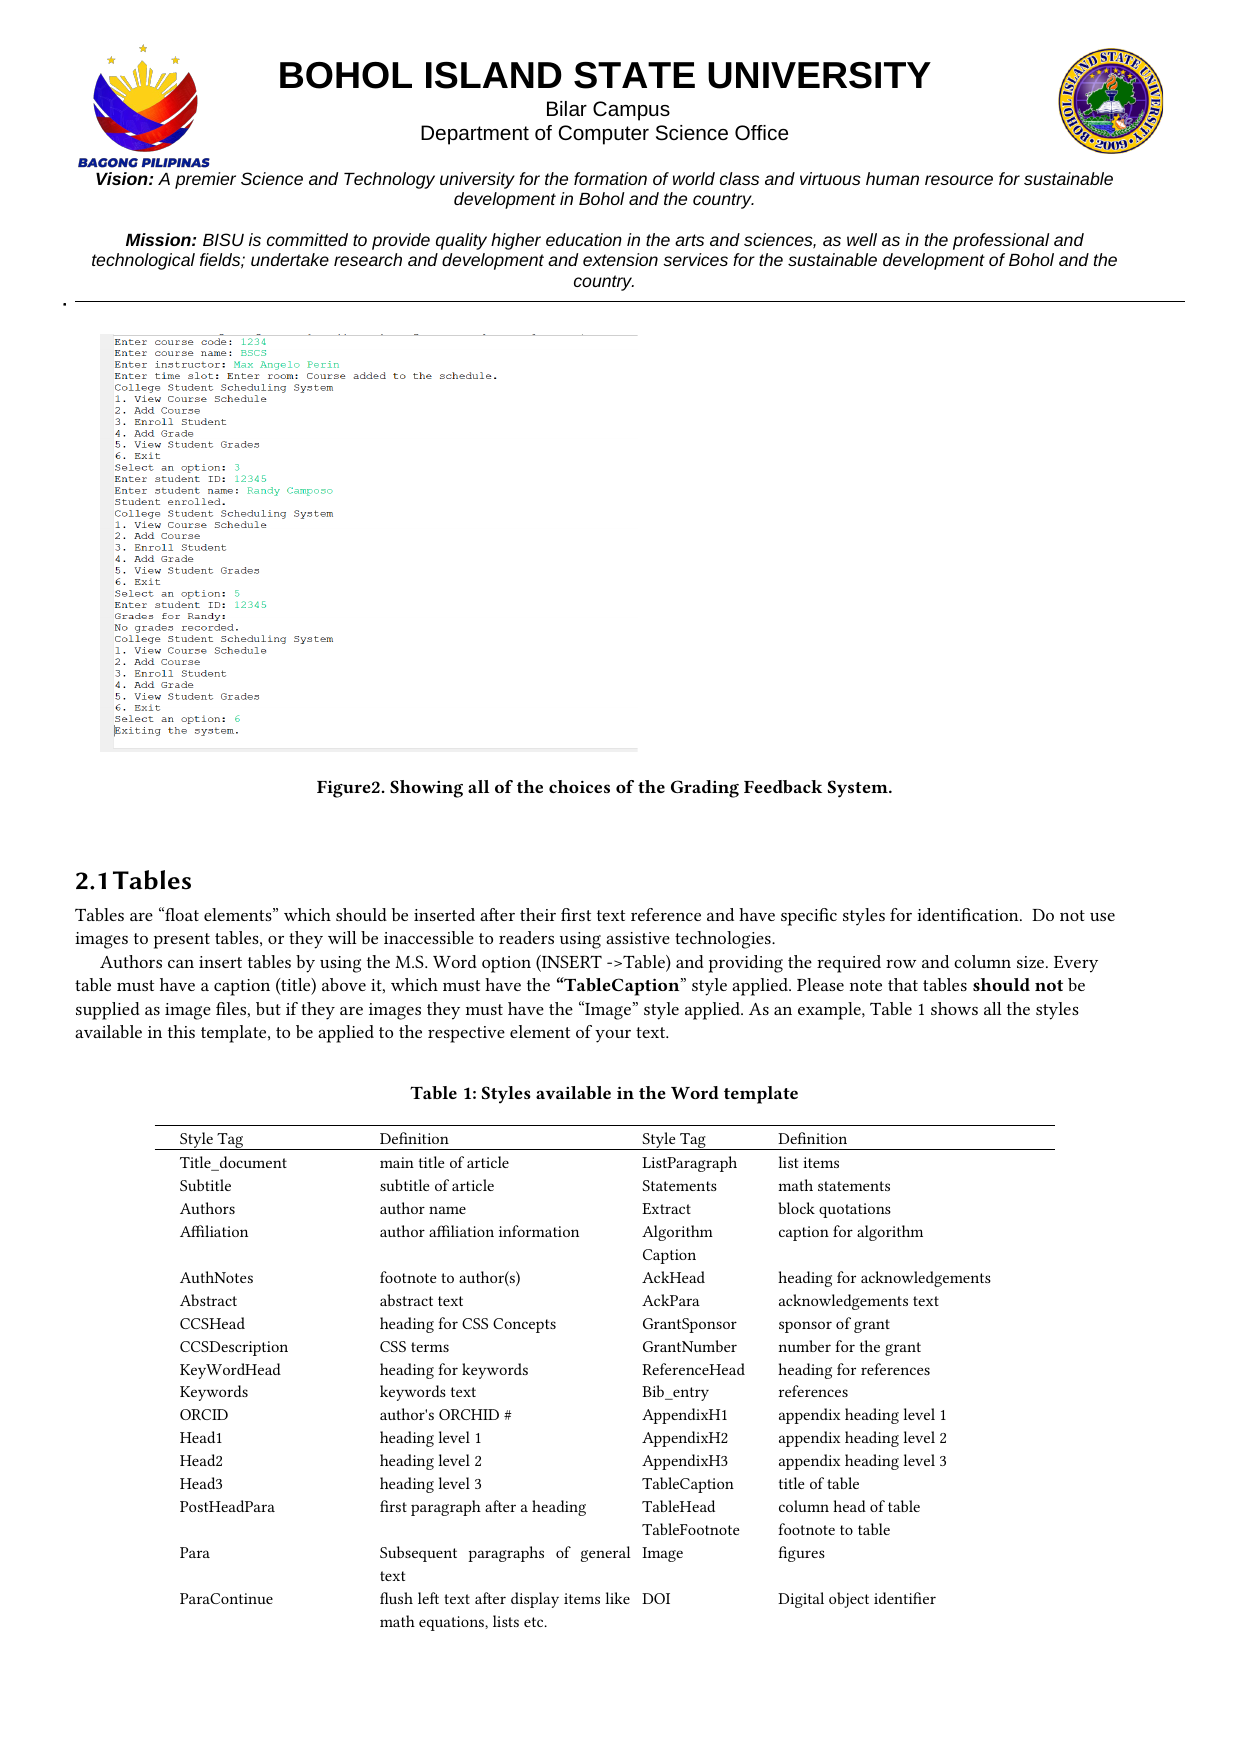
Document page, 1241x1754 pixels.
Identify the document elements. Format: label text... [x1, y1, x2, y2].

table_cell AuthNotes [155, 1264, 379, 1287]
table_cell Digital object identifier [778, 1585, 1055, 1631]
table_cell GrantNumber [642, 1333, 778, 1356]
text Figure2. Showing all of the choices of the Grading Feedback System. [75, 777, 1134, 798]
table_cell acknowledgements text [778, 1287, 1055, 1310]
table_cell Extract [642, 1196, 778, 1218]
text Authors can insert tables by using the M.S. Word option (INSERT ->Table) and providing the required row and column size. Every table must have a caption (title) above it, which must have the “TableCaption” style applied. Please note that tables should not be supplied as image files, but if they are images they must have the “Image” style applied. As an example, Table 1 shows all the styles available in this template, to be applied to the respective element of your text. [75, 951, 1134, 1043]
table_cell Subtitle [155, 1173, 379, 1196]
table_cell Abstract [155, 1287, 379, 1310]
table_cell block quotations [778, 1196, 1055, 1218]
table_cell number for the grant [778, 1333, 1055, 1356]
table_cell title of table [778, 1471, 1055, 1493]
table_cell Bib_entry [642, 1379, 778, 1402]
table_cell ListParagraph [642, 1150, 778, 1173]
table_cell TableCaption [642, 1471, 778, 1493]
table_cell Subsequent paragraphs of general text [380, 1539, 642, 1585]
table_cell GrantSponsor [642, 1310, 778, 1333]
table_cell figures [778, 1539, 1055, 1585]
table_cell heading for acknowledgements [778, 1264, 1055, 1287]
table_header Style Tag [642, 1126, 778, 1149]
table_header Definition [778, 1126, 1055, 1149]
table_cell heading for CSS Concepts [380, 1310, 642, 1333]
picture [100, 334, 638, 752]
table_cell main title of article [380, 1150, 642, 1173]
table_cell author affiliation information [380, 1219, 642, 1264]
table_cell AckHead [642, 1264, 778, 1287]
table_cell heading for keywords [380, 1356, 642, 1379]
table_cell Statements [642, 1173, 778, 1196]
table_cell Head3 [155, 1471, 379, 1493]
table_cell list items [778, 1150, 1055, 1173]
table_cell caption for algorithm [778, 1219, 1055, 1264]
table_cell Authors [155, 1196, 379, 1218]
table_cell Head2 [155, 1448, 379, 1471]
table_cell Title_document [155, 1150, 379, 1173]
table_cell first paragraph after a heading [380, 1494, 642, 1539]
table_cell AppendixH2 [642, 1425, 778, 1448]
table_cell Para [155, 1539, 379, 1585]
text Tables are “float elements” which should be inserted after their first text reference and have specific styles for identification. Do not use images to present tables, or they will be inaccessible to readers using assistive technologies. [75, 904, 1134, 949]
table_cell CSS terms [380, 1333, 642, 1356]
table_cell AckPara [642, 1287, 778, 1310]
table_cell heading for references [778, 1356, 1055, 1379]
table_cell PostHeadPara [155, 1494, 379, 1539]
table_cell Algorithm Caption [642, 1219, 778, 1264]
table_cell abstract text [380, 1287, 642, 1310]
picture [1058, 48, 1164, 154]
table_header Definition [380, 1126, 642, 1149]
table_cell appendix heading level 2 [778, 1425, 1055, 1448]
table_cell author name [380, 1196, 642, 1218]
table_cell Affiliation [155, 1219, 379, 1264]
table_cell heading level 3 [380, 1471, 642, 1493]
table_cell KeyWordHead [155, 1356, 379, 1379]
table_header Style Tag [155, 1126, 379, 1149]
table_cell Head1 [155, 1425, 379, 1448]
table_cell references [778, 1379, 1055, 1402]
table_cell author's ORCHID # [380, 1402, 642, 1425]
table_cell keywords text [380, 1379, 642, 1402]
table_cell ReferenceHead [642, 1356, 778, 1379]
text Tables [75, 865, 1134, 896]
table_cell AppendixH3 [642, 1448, 778, 1471]
table_cell footnote to author(s) [380, 1264, 642, 1287]
table_cell ORCID [155, 1402, 379, 1425]
table_cell heading level 1 [380, 1425, 642, 1448]
table_cell CCSHead [155, 1310, 379, 1333]
table_cell math statements [778, 1173, 1055, 1196]
table_cell appendix heading level 3 [778, 1448, 1055, 1471]
table_cell flush left text after display items like math equations, lists etc. numbered math equation [380, 1585, 642, 1631]
text Table 1: Styles available in the Word template [75, 1083, 1134, 1104]
table_cell sponsor of grant [778, 1310, 1055, 1333]
table_cell Keywords [155, 1379, 379, 1402]
table_cell ParaContinue DisplayFormula [155, 1585, 379, 1631]
table_cell AppendixH1 [642, 1402, 778, 1425]
picture [77, 43, 210, 168]
table_cell heading level 2 [380, 1448, 642, 1471]
table_cell column head of table footnote to table [778, 1494, 1055, 1539]
table_cell subtitle of article [380, 1173, 642, 1196]
table_cell Image [642, 1539, 778, 1585]
table_cell TableHead TableFootnote [642, 1494, 778, 1539]
table_cell CCSDescription [155, 1333, 379, 1356]
table_cell appendix heading level 1 [778, 1402, 1055, 1425]
table_cell DOI [642, 1585, 778, 1631]
